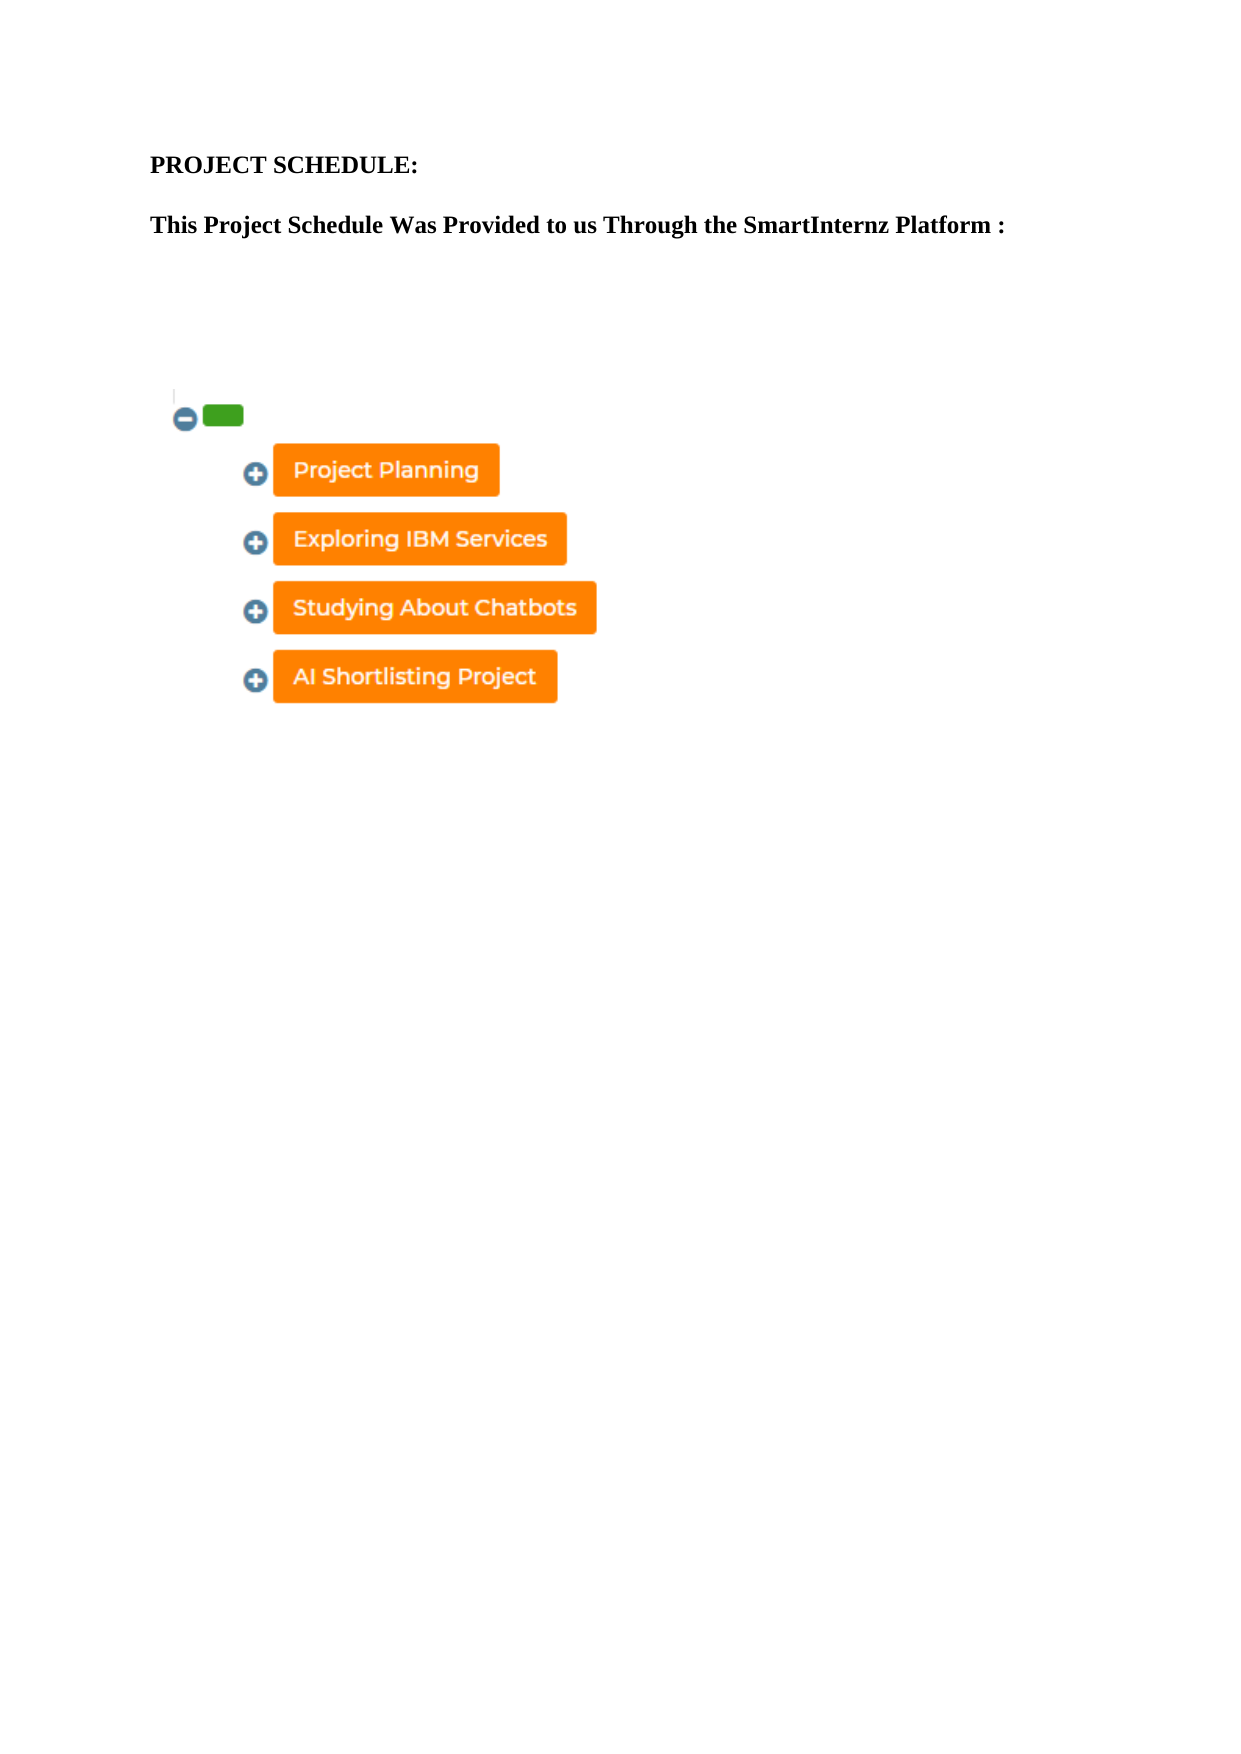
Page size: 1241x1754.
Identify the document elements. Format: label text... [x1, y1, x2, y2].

text PROJECT SCHEDULE: [150, 150, 1090, 179]
text This Project Schedule Was Provided to us Through the SmartInternz Platform : [150, 210, 1090, 238]
picture [150, 389, 636, 719]
